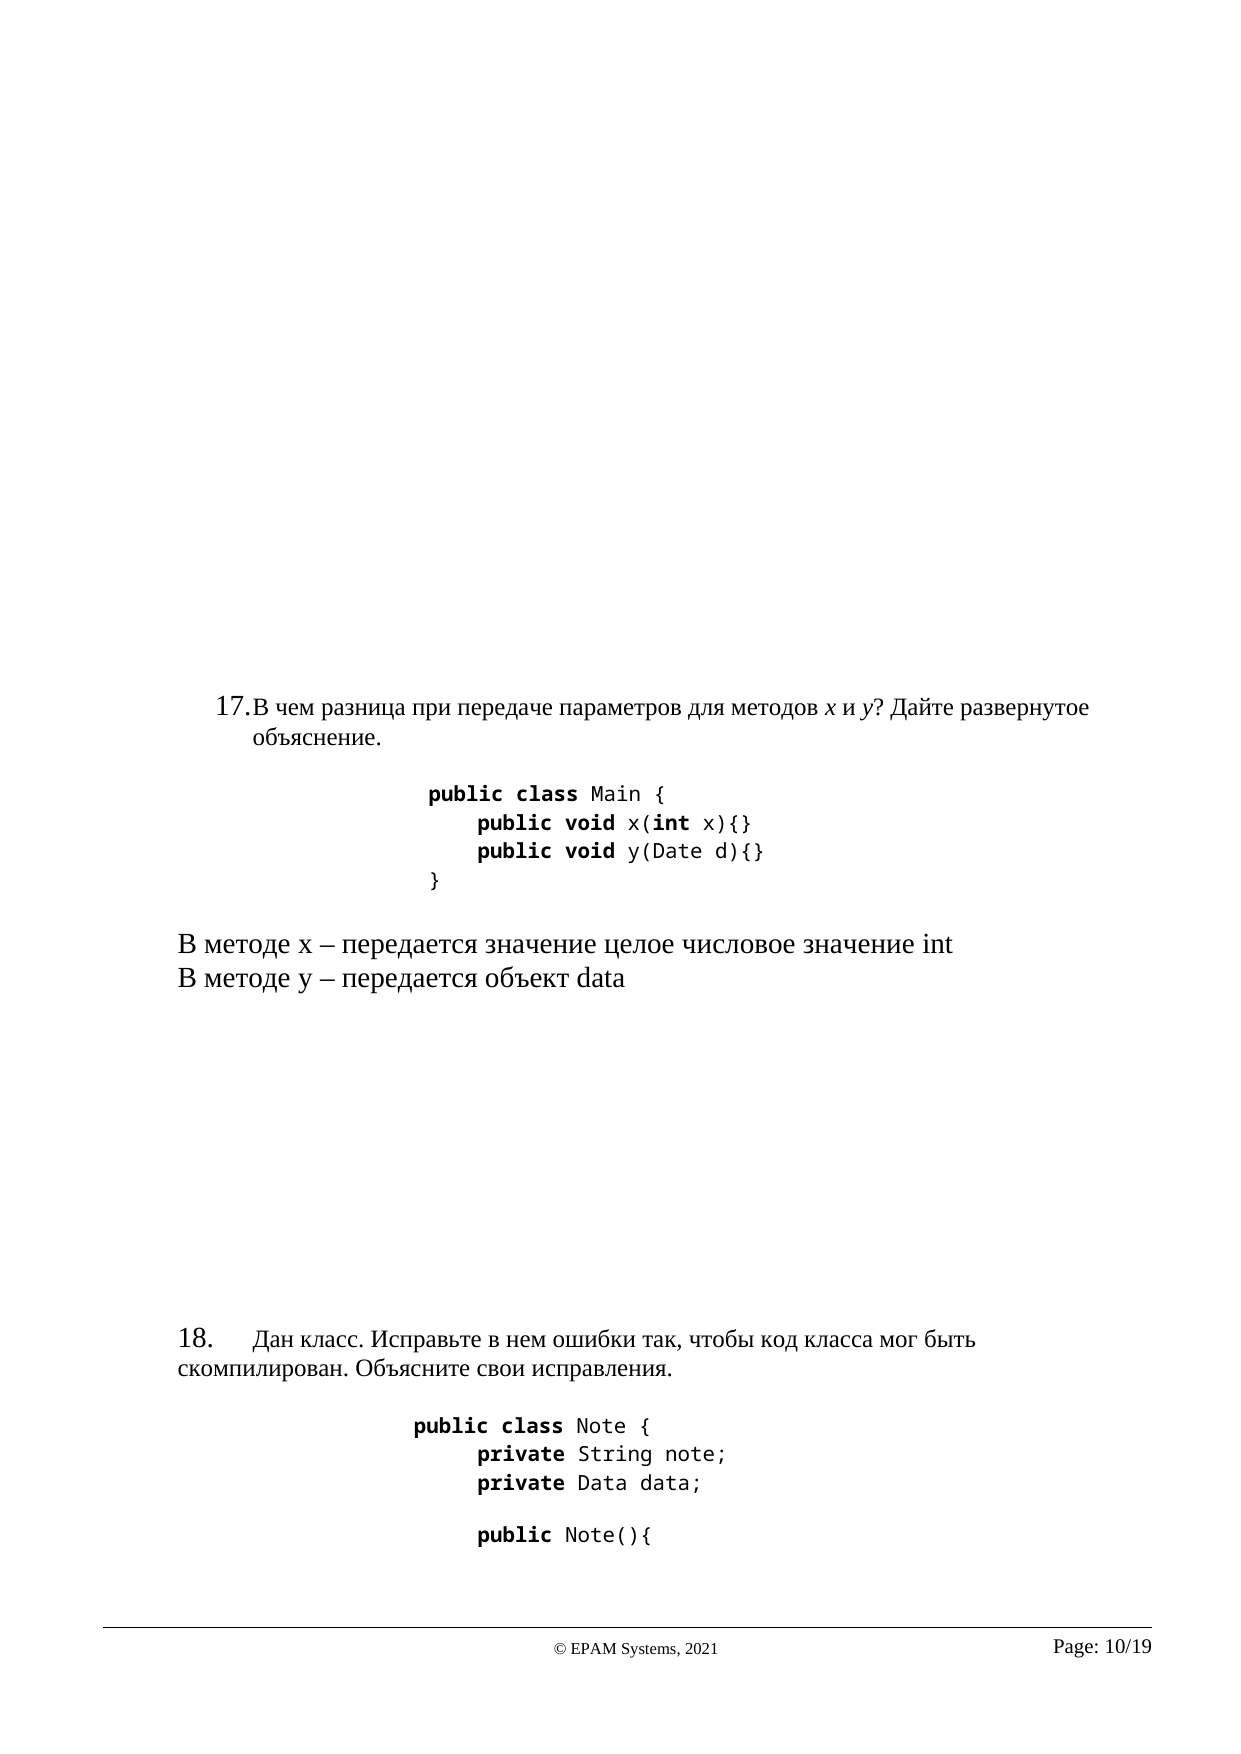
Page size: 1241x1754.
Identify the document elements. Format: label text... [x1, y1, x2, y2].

text В методе x – передается значение целое числовое значение int [177, 927, 1152, 960]
text private Data data; [177, 1468, 1152, 1496]
text public Note(){ [177, 1520, 1152, 1548]
text } [177, 865, 1152, 893]
list Дан класс. Исправьте в нем ошибки так, чтобы код класса мог быть скомпилирован. Объясните свои исправления. [177, 1320, 1152, 1382]
text public void y(Date d){} [177, 836, 1152, 865]
list В чем разница при передаче параметров для методов x и y? Дайте развернутое объяснение. [215, 688, 1152, 751]
text В методе y – передается объект data [177, 960, 1152, 994]
text public class Main { [177, 779, 1152, 808]
text private String note; [177, 1439, 1152, 1468]
text public class Note { [177, 1411, 1152, 1439]
text public void x(int x){} [177, 808, 1152, 836]
